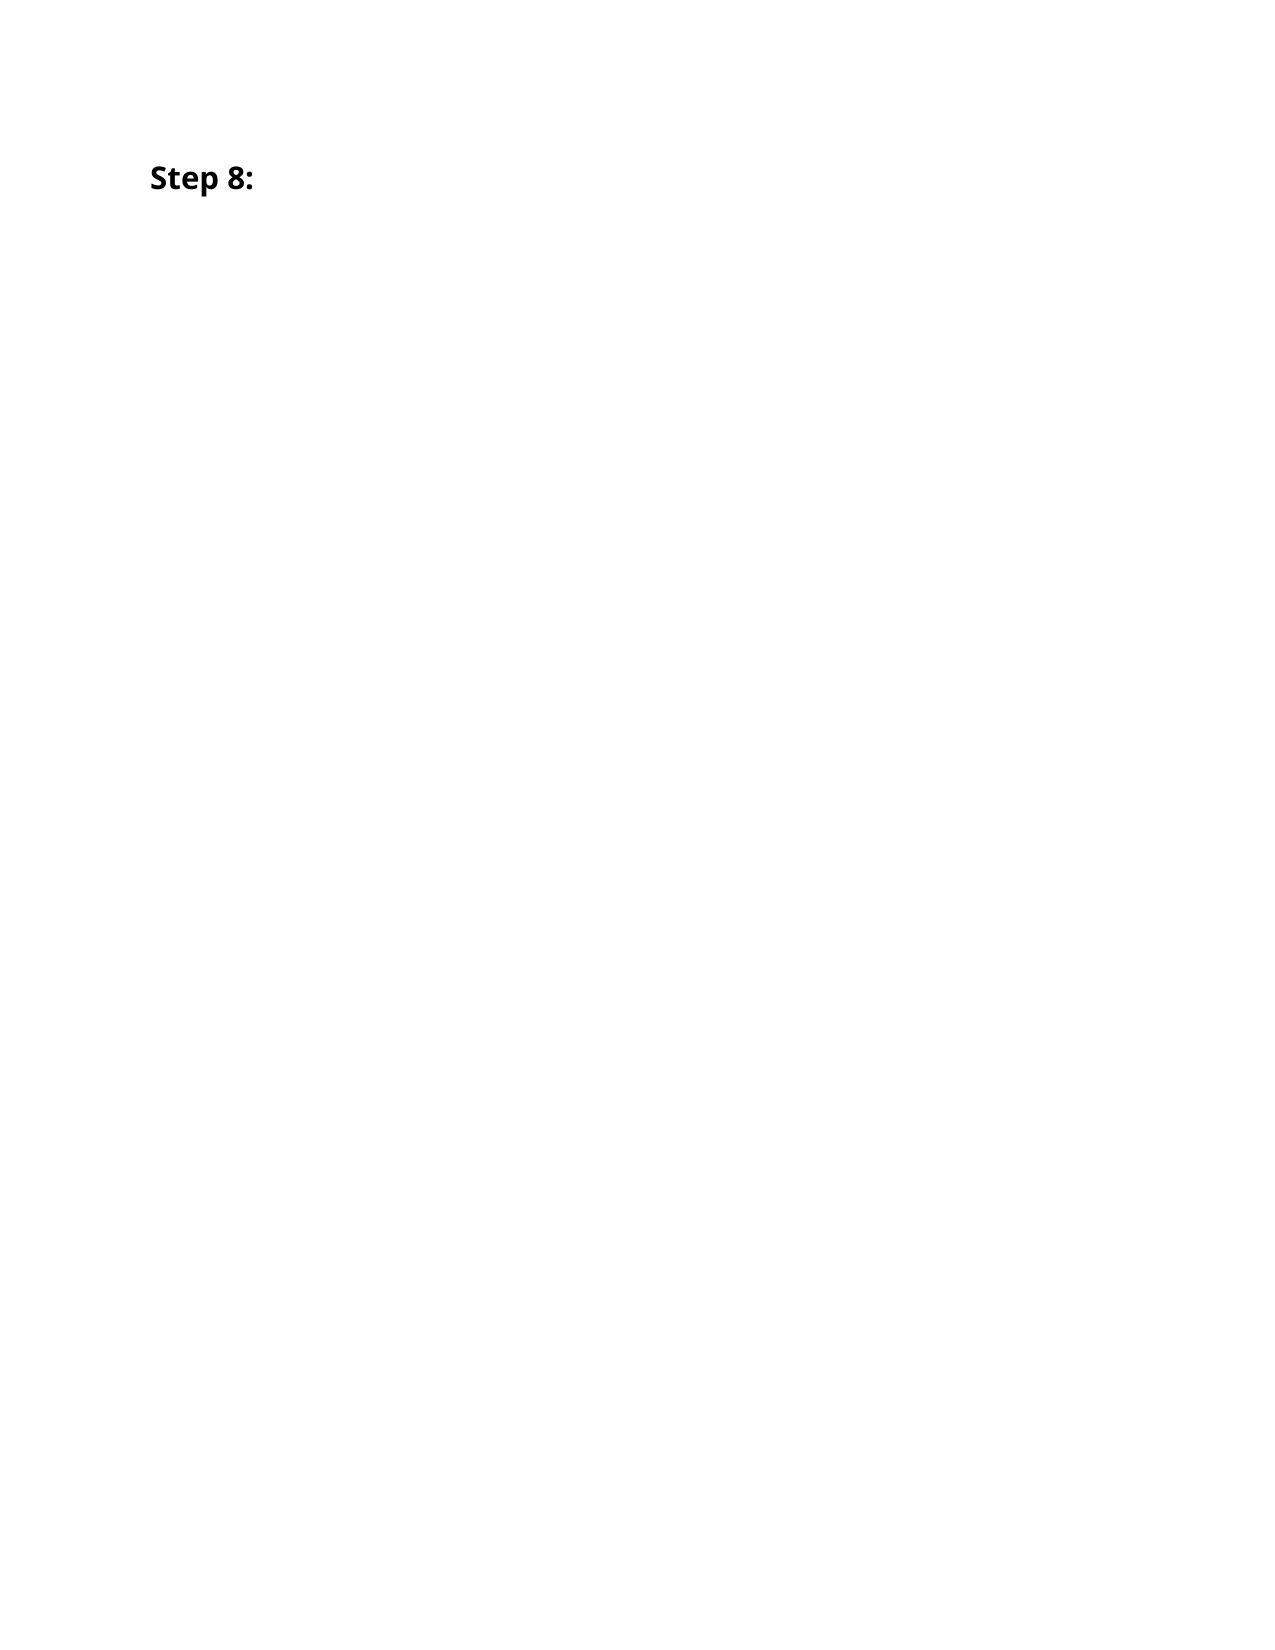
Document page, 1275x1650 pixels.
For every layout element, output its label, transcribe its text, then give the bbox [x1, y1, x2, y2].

subtitle Step 8: [150, 156, 1135, 199]
